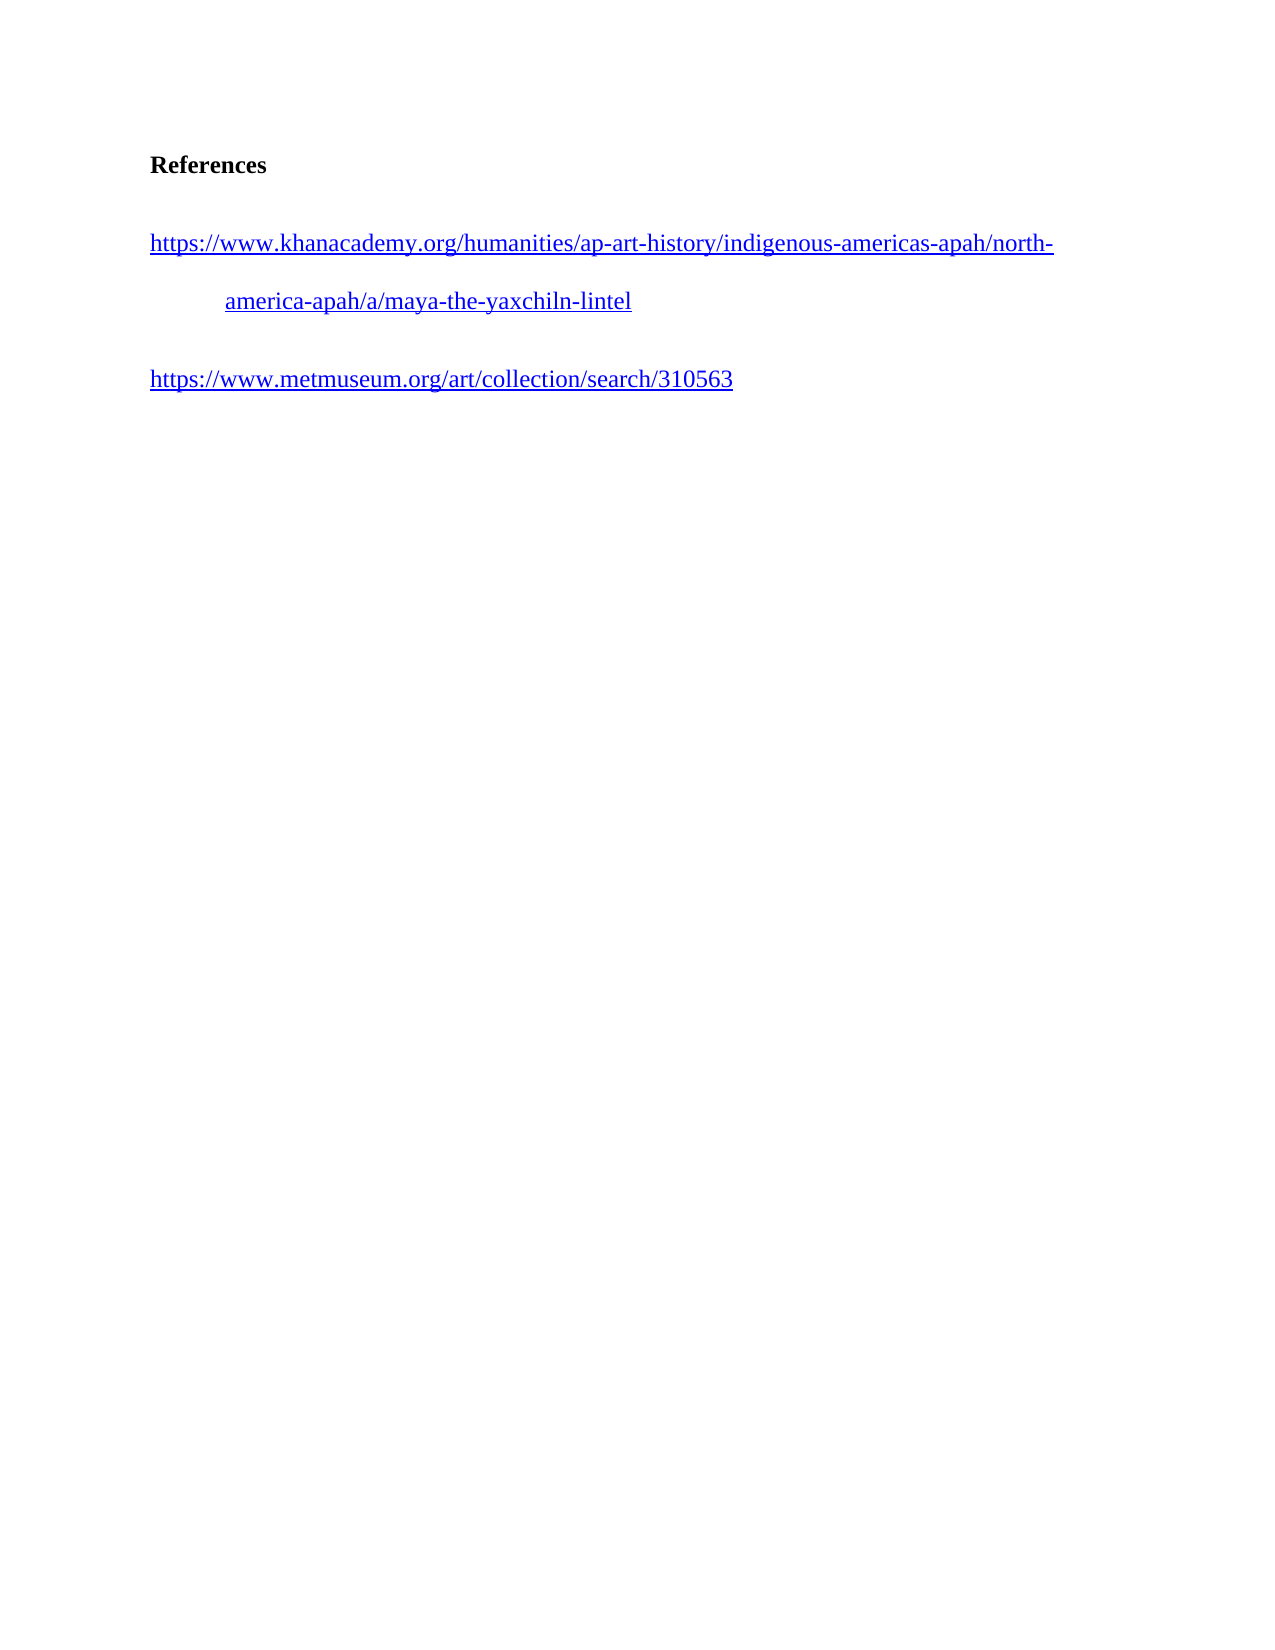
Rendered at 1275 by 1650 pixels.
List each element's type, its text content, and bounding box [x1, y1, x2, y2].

text https://www.khanacademy.org/humanities/ap-art-history/indigenous-americas-apah/north-america-apah/a/maya-the-yaxchiln-lintel [150, 228, 1125, 314]
text https://www.metmuseum.org/art/collection/search/310563 [150, 364, 1125, 393]
text References [150, 150, 1125, 179]
